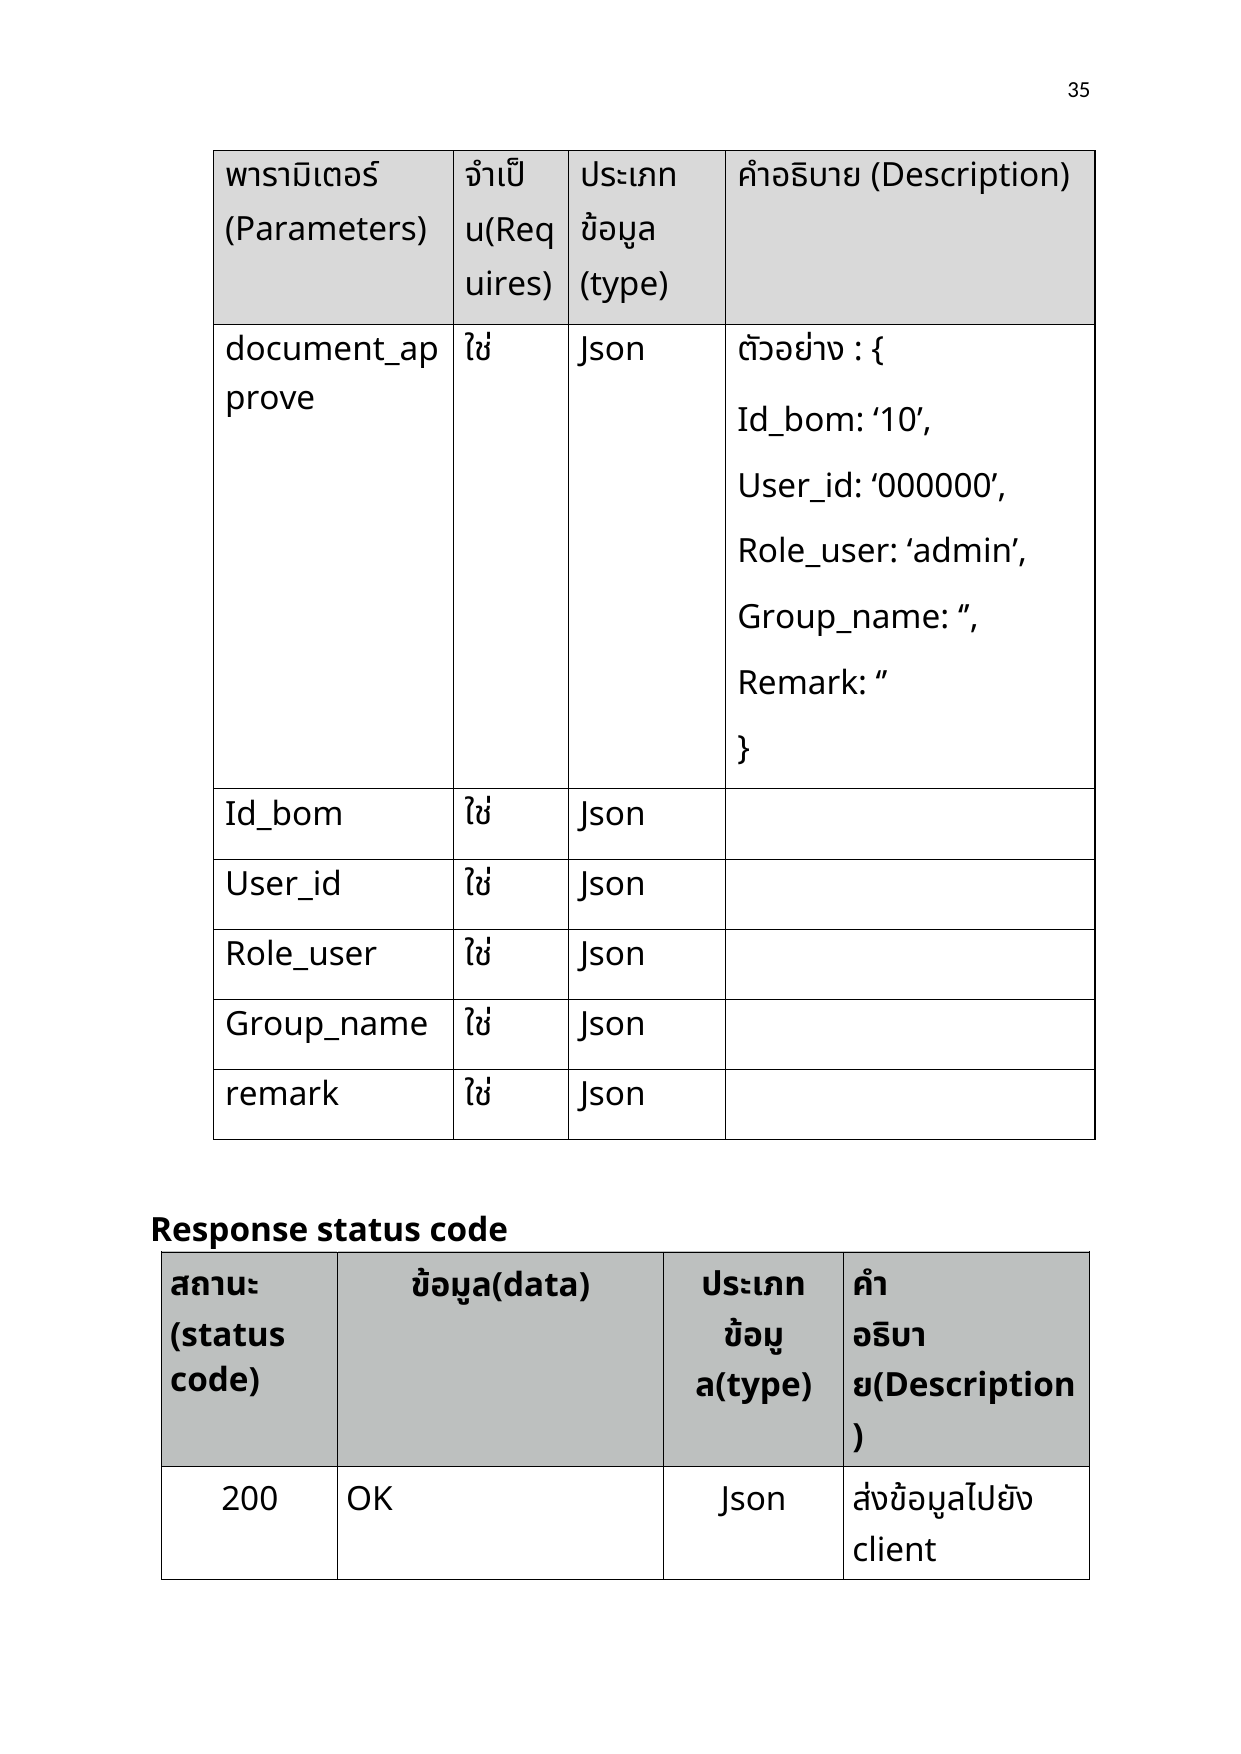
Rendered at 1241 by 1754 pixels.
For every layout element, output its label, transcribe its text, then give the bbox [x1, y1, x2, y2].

table_header คำอธิบาย(Description) [844, 1253, 1089, 1466]
table_cell Json [569, 1070, 725, 1139]
table_cell ใช่ [454, 789, 568, 858]
table_header จำเป็น(Requires) [454, 151, 568, 324]
table_cell [726, 789, 1094, 858]
table_cell Group_name [214, 1000, 453, 1069]
table_cell remark [214, 1070, 453, 1139]
table_cell ส่งข้อมูลไปยัง client [844, 1467, 1089, 1579]
table_cell Json [569, 1000, 725, 1069]
table_cell Json [664, 1467, 843, 1579]
table_cell Id_bom [214, 789, 453, 858]
table_cell [726, 1070, 1094, 1139]
table_cell ใช่ [454, 1070, 568, 1139]
table_cell 200 [162, 1467, 337, 1579]
table_cell Json [569, 325, 725, 788]
table_cell ใช่ [454, 930, 568, 999]
table_cell ตัวอย่าง : { Id_bom: ‘10’, User_id: ‘000000’, Role_user: ‘admin’, Group_name: ‘’, Remark: ‘’ } [726, 325, 1094, 788]
table_header พารามิเตอร์ (Parameters) [214, 151, 453, 324]
text Response status code [150, 1206, 1090, 1251]
table_header ประเภทข้อมูล (type) [569, 151, 725, 324]
table_cell Json [569, 860, 725, 929]
table_header ประเภทข้อมูล(type) [664, 1253, 843, 1466]
table_cell ใช่ [454, 1000, 568, 1069]
table_cell Json [569, 789, 725, 858]
table_cell [726, 1000, 1094, 1069]
table_header ข้อมูล(data) [338, 1253, 663, 1466]
table_cell OK [338, 1467, 663, 1579]
table_cell [726, 860, 1094, 929]
table_cell document_approve [214, 325, 453, 788]
table_cell Role_user [214, 930, 453, 999]
table_cell ใช่ [454, 325, 568, 788]
table_cell User_id [214, 860, 453, 929]
table_cell [726, 930, 1094, 999]
table_cell Json [569, 930, 725, 999]
table_cell ใช่ [454, 860, 568, 929]
table_header คำอธิบาย (Description) [726, 151, 1094, 324]
table_header สถานะ (status code) [162, 1253, 337, 1466]
